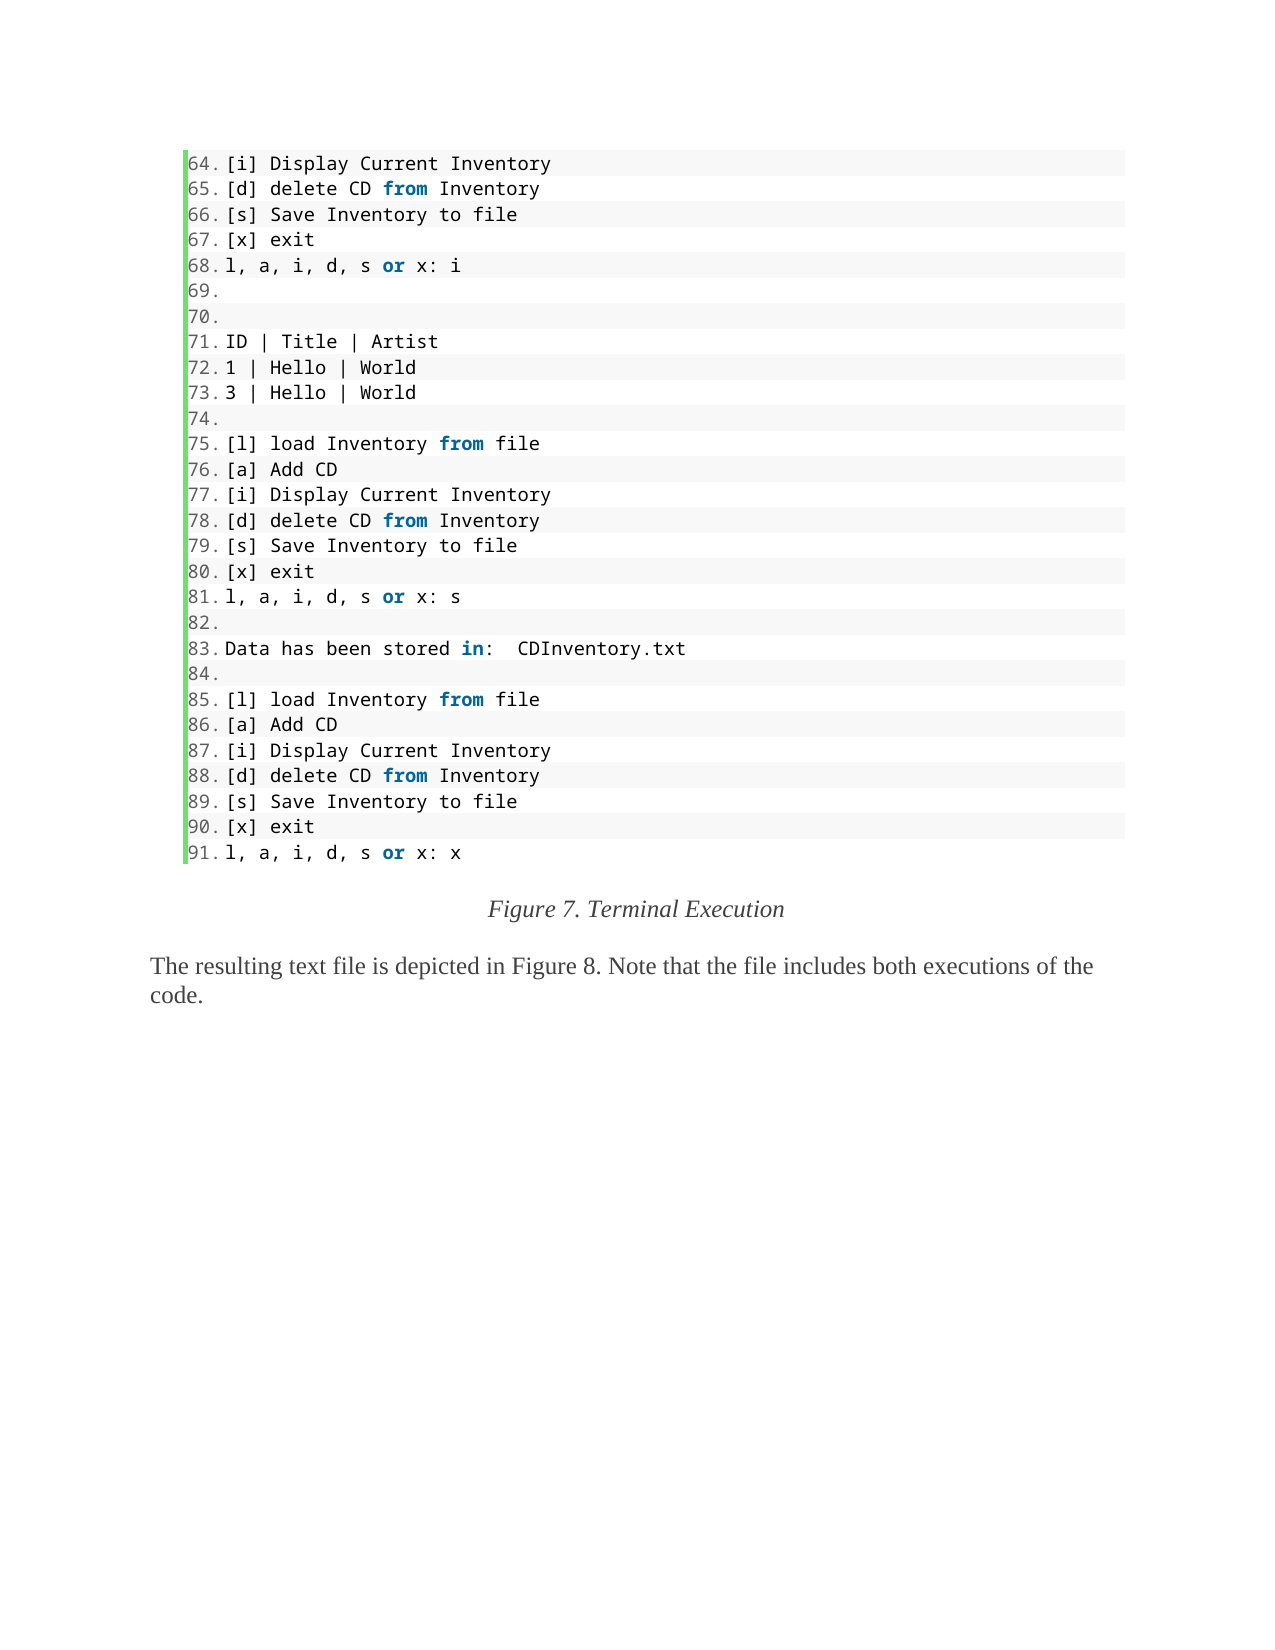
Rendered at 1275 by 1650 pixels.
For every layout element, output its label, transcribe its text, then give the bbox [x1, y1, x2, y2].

list [i] Display Current Inventory [188, 737, 1125, 762]
list [a] Add CD [188, 456, 1125, 482]
list [i] Display Current Inventory [188, 482, 1125, 507]
list l, a, i, d, s or x: x [188, 839, 1125, 864]
list [a] Add CD [188, 711, 1125, 737]
list [l] load Inventory from file [188, 431, 1125, 456]
list [x] exit [188, 813, 1125, 839]
list l, a, i, d, s or x: i [188, 252, 1125, 278]
list ID | Title | Artist [188, 329, 1125, 354]
list [s] Save Inventory to file [188, 201, 1125, 227]
list Data has been stored in: CDInventory.txt [188, 635, 1125, 660]
text Figure 7. Terminal Execution [150, 894, 1125, 922]
list [d] delete CD from Inventory [188, 507, 1125, 533]
list [l] load Inventory from file [188, 686, 1125, 711]
list 1 | Hello | World [188, 354, 1125, 380]
list [d] delete CD from Inventory [188, 762, 1125, 788]
list 3 | Hello | World [188, 380, 1125, 405]
list [d] delete CD from Inventory [188, 176, 1125, 201]
list [i] Display Current Inventory [188, 150, 1125, 176]
list [x] exit [188, 558, 1125, 584]
list [s] Save Inventory to file [188, 533, 1125, 558]
list [s] Save Inventory to file [188, 788, 1125, 813]
list [x] exit [188, 227, 1125, 252]
list l, a, i, d, s or x: s [188, 584, 1125, 609]
text The resulting text file is depicted in Figure 8. Note that the file includes both executions of the code. [150, 951, 1125, 1009]
